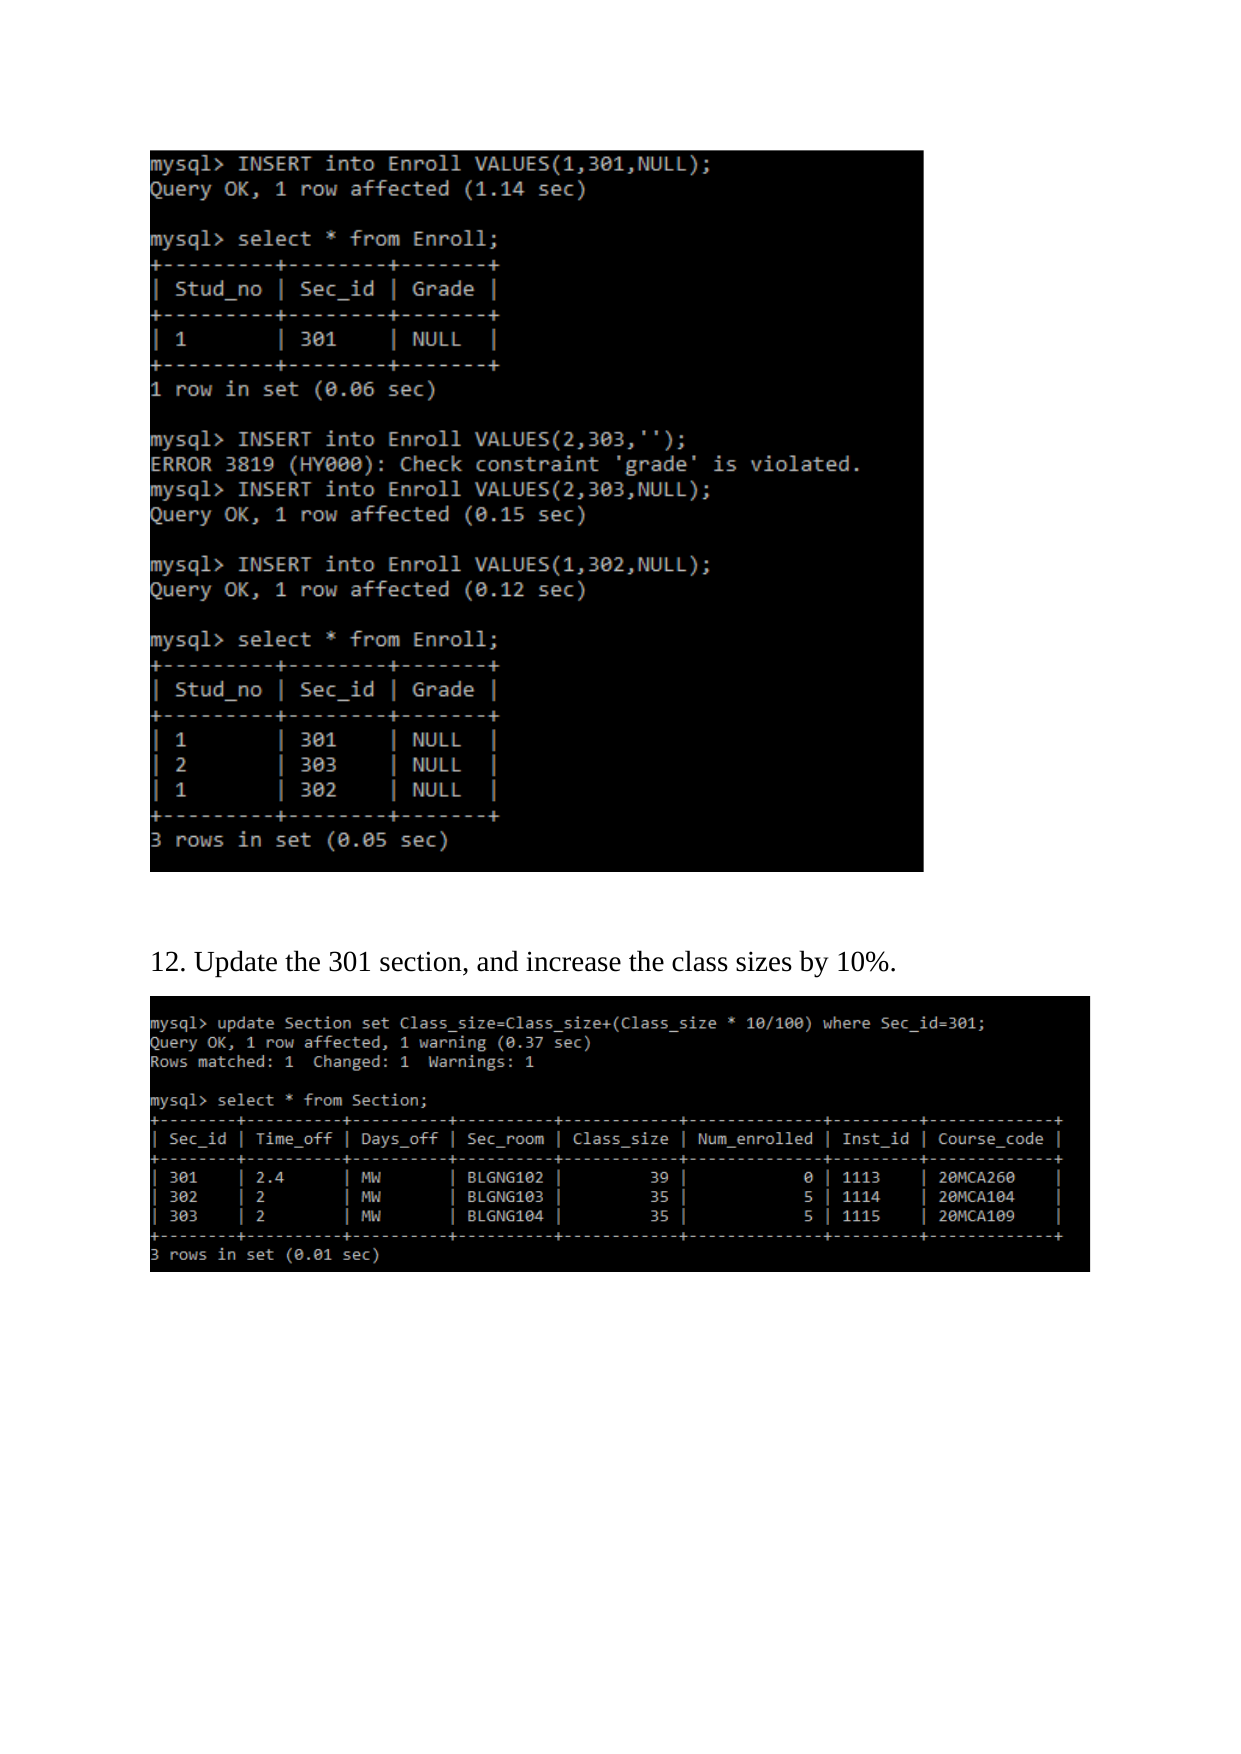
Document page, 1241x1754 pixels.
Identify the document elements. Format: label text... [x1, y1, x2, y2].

text 12. Update the 301 section, and increase the class sizes by 10%. [150, 944, 1090, 977]
picture [150, 150, 924, 872]
picture [150, 996, 1091, 1272]
